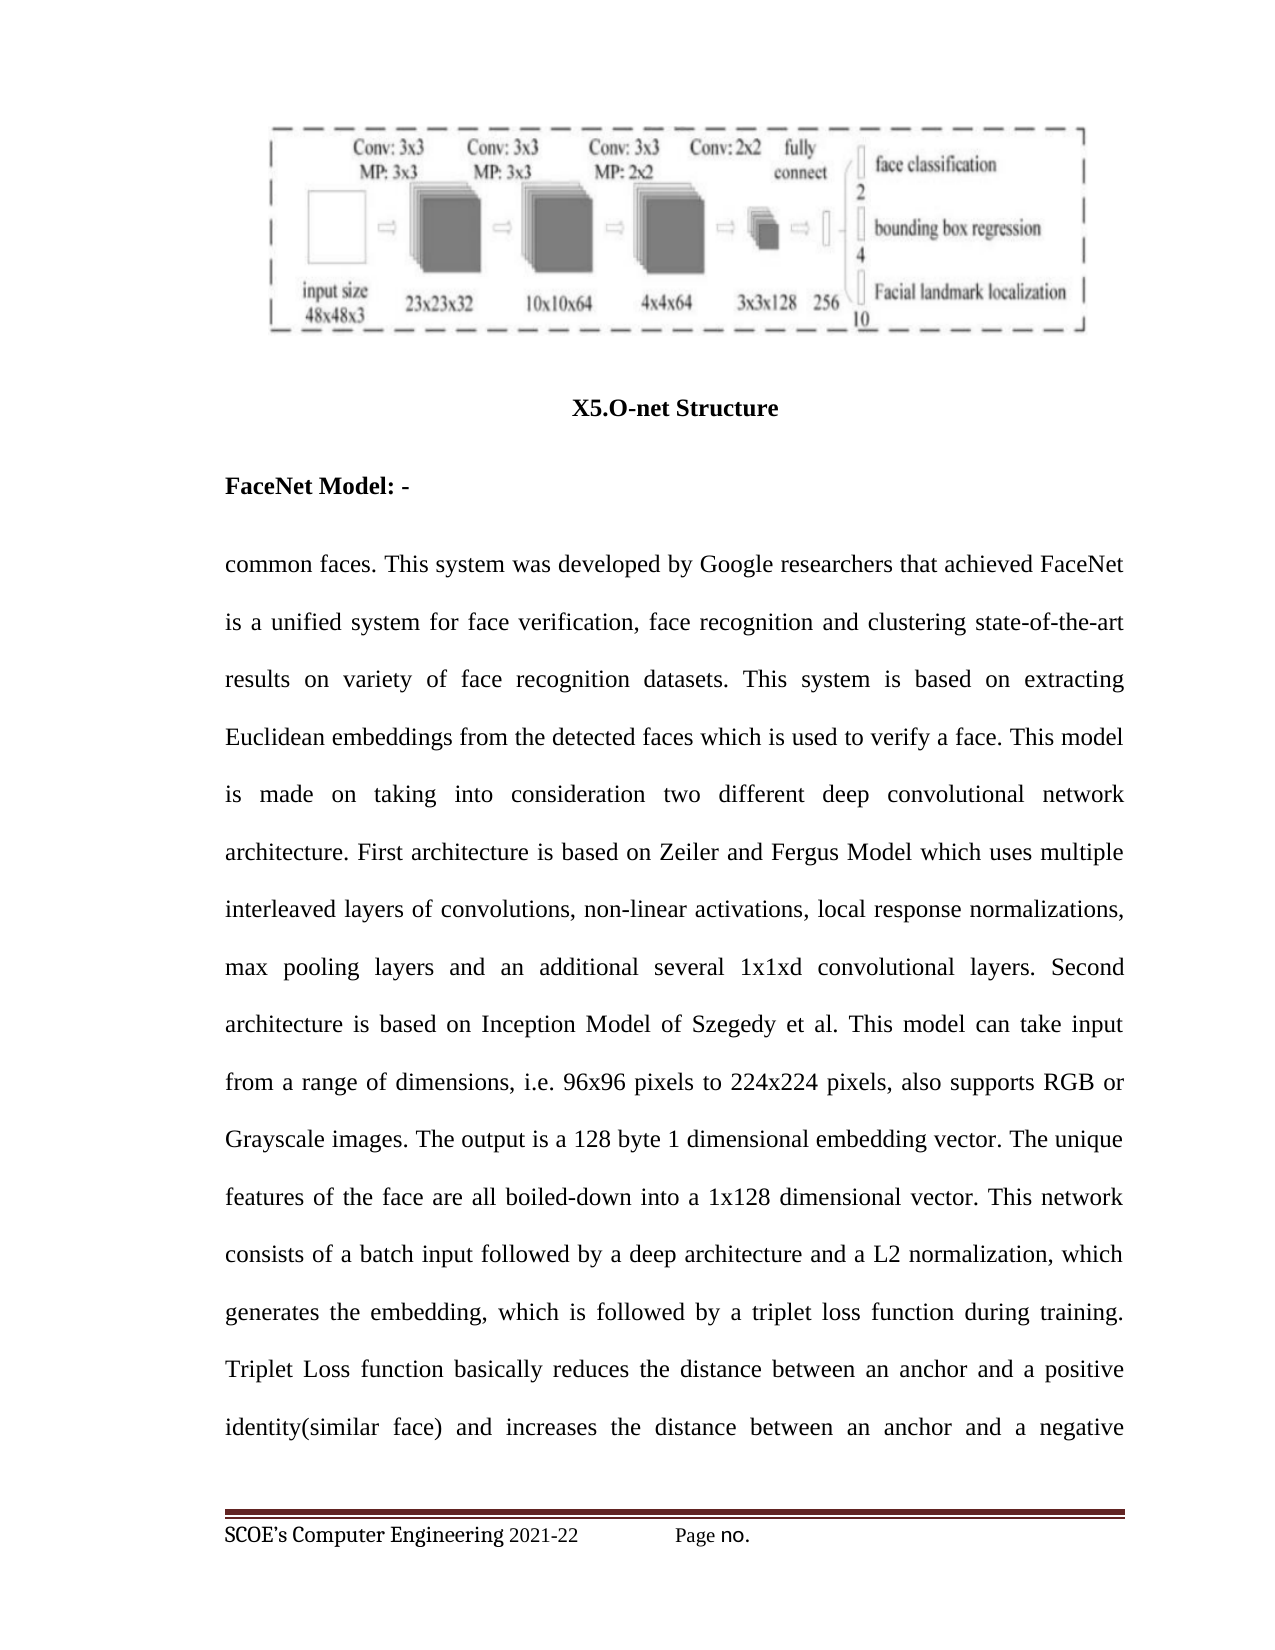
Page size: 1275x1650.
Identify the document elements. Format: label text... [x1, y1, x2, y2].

text X5.O-net Structure [225, 393, 1125, 422]
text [225, 549, 1125, 1441]
text FaceNet Model: - [225, 471, 1125, 500]
picture [253, 103, 1097, 344]
